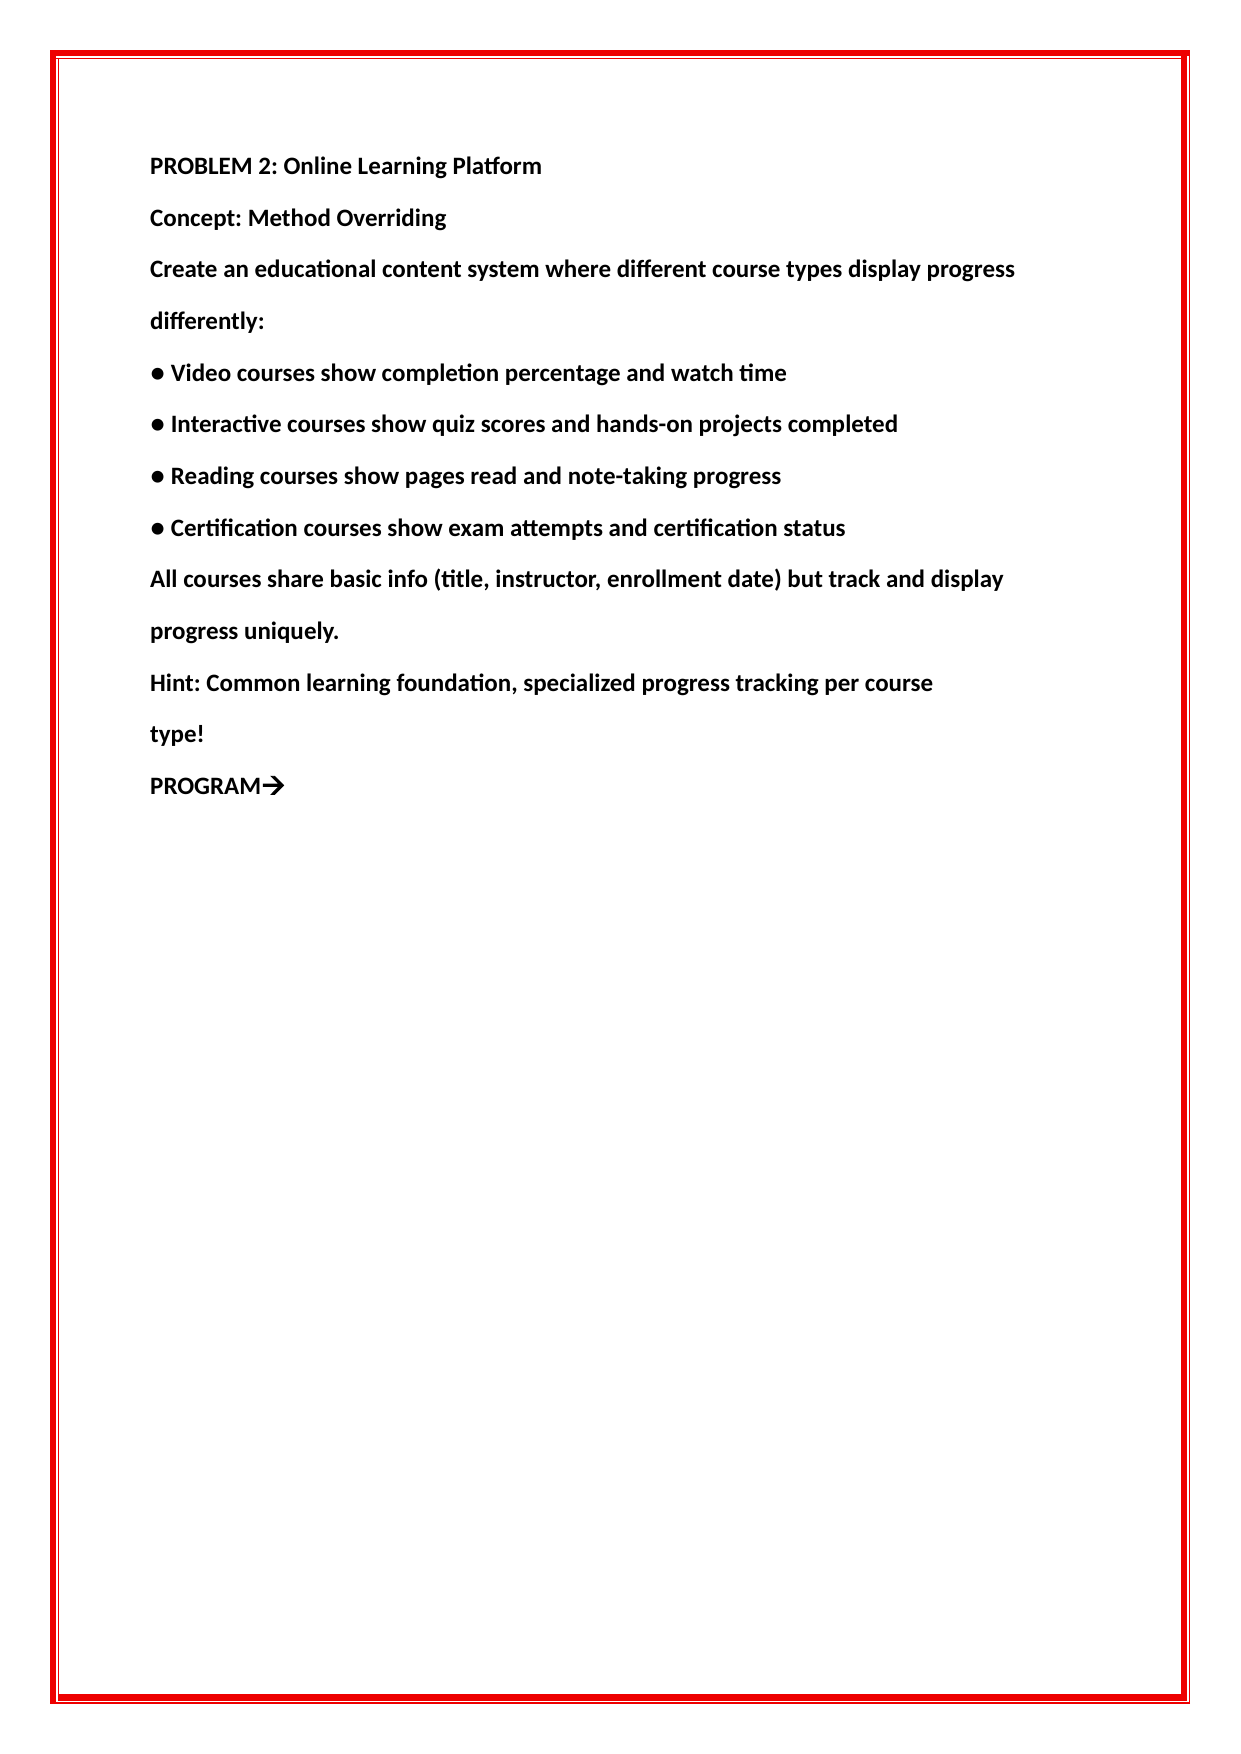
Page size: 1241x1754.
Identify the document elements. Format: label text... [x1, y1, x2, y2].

text ● Video courses show completion percentage and watch time [150, 357, 1090, 387]
text Concept: Method Overriding [150, 202, 1090, 232]
text Hint: Common learning foundation, specialized progress tracking per course [150, 667, 1090, 697]
text differently: [150, 305, 1090, 336]
text PROGRAM [150, 770, 1090, 801]
text ● Reading courses show pages read and note-taking progress [150, 460, 1090, 491]
text Create an educational content system where different course types display progress [150, 253, 1090, 284]
text ● Certification courses show exam attempts and certification status [150, 512, 1090, 542]
text All courses share basic info (title, instructor, enrollment date) but track and display [150, 563, 1090, 594]
text ● Interactive courses show quiz scores and hands-on projects completed [150, 408, 1090, 439]
text progress uniquely. [150, 615, 1090, 646]
text type! [150, 718, 1090, 749]
text PROBLEM 2: Online Learning Platform [150, 150, 1090, 181]
